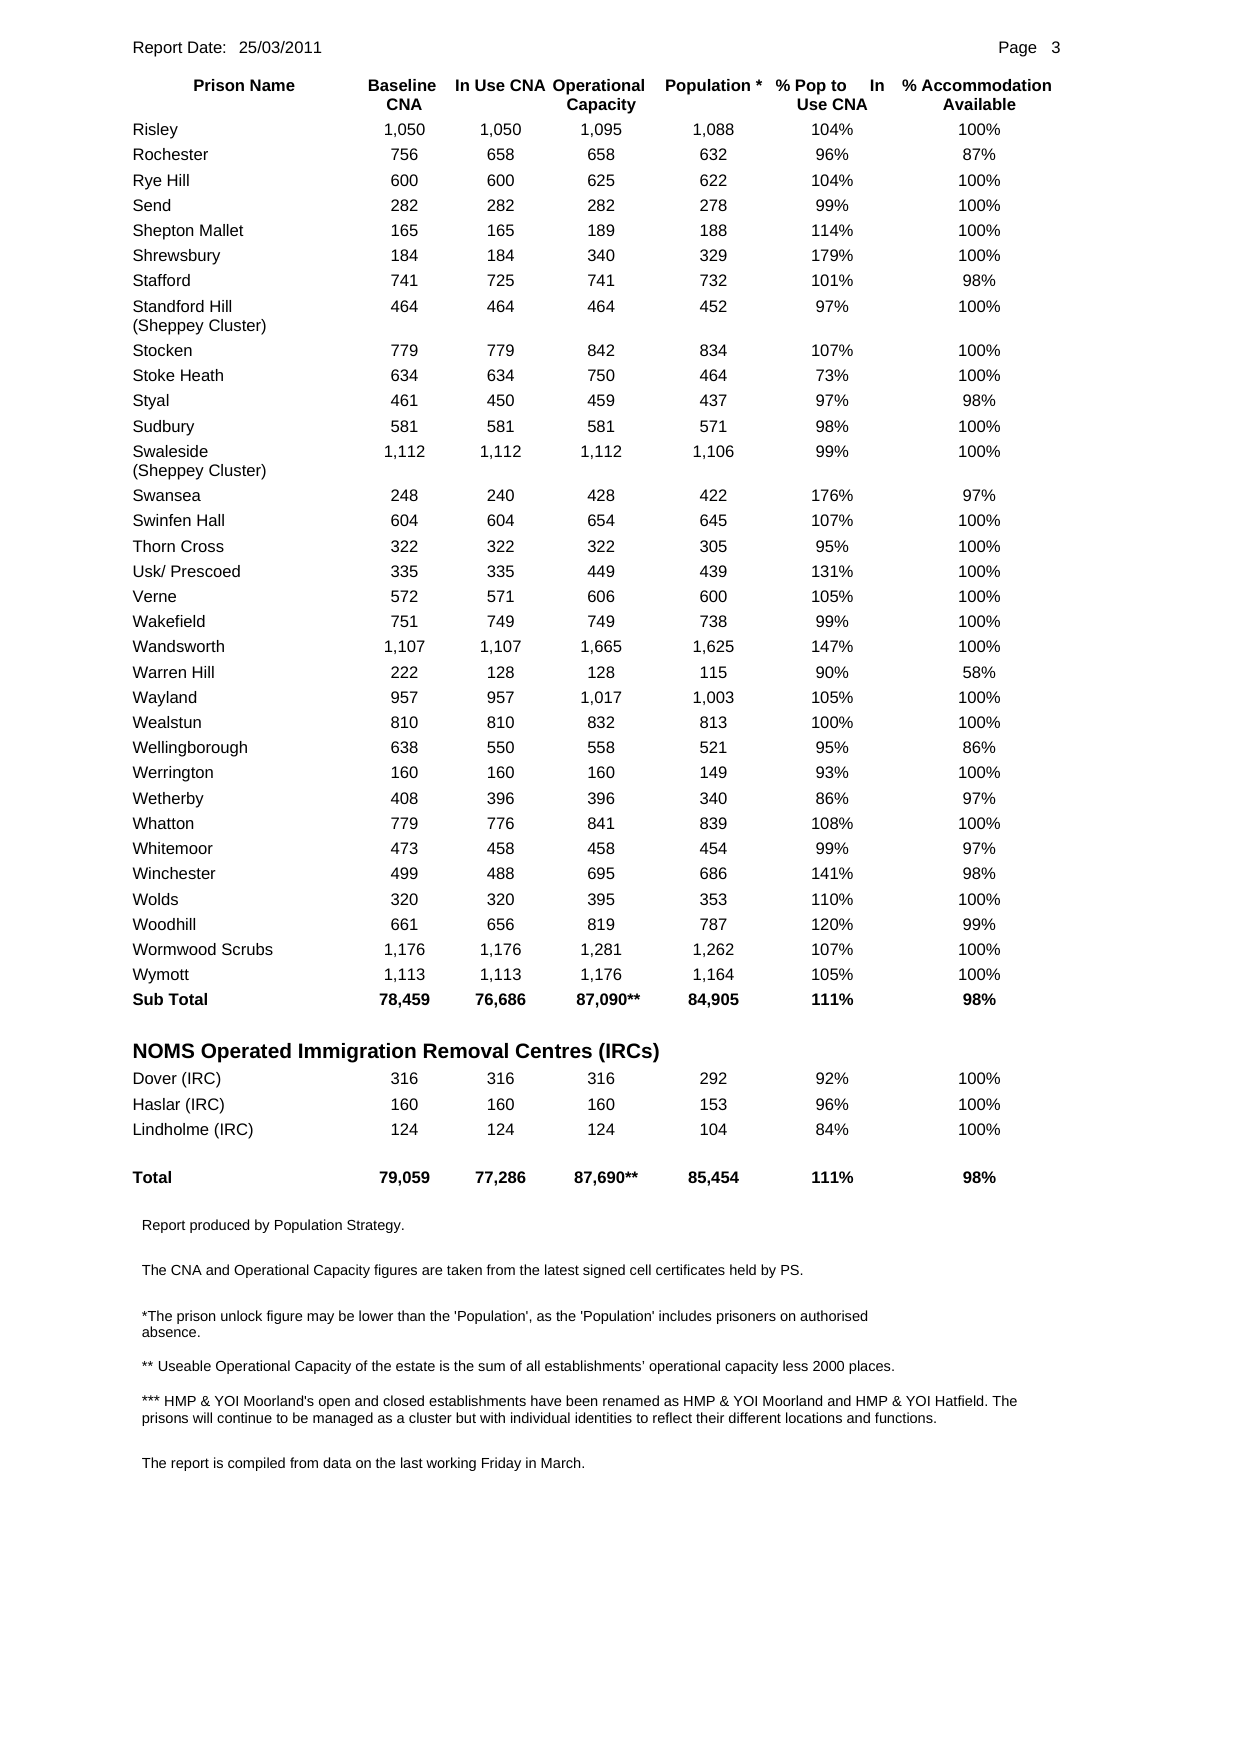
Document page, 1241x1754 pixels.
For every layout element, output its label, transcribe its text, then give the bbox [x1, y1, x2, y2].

text Styal 461 450 459 437 97% 98% [132, 391, 1108, 410]
text Shepton Mallet 165 165 189 188 114% 100% [132, 221, 1108, 240]
text Stocken 779 779 842 834 107% 100% [132, 341, 1108, 360]
text Hill 600 600 625 622 104% 100% [132, 170, 1108, 189]
text NOMS Operated Immigration Removal Centres (IRCs) [132, 1039, 1108, 1063]
text Standford Hill 464 464 464 452 97% 100% [132, 296, 1108, 316]
text 499 488 695 686 141% 98% [132, 864, 1108, 883]
text absence. [132, 1324, 1108, 1341]
text (Sheppey Cluster) [132, 461, 1108, 480]
text Risley 1,050 1,050 1,095 1,088 104% 100% [132, 120, 1108, 139]
text 184 184 340 329 179% 100% [132, 246, 1108, 265]
text Sub Total 78,459 76,686 87,090** 84,905 111% 98% [132, 990, 1108, 1009]
text Swinfen Hall 604 604 654 645 107% 100% [132, 511, 1108, 530]
text Prison Name Baseline In Use CNA Operational Population * % Pop to In % Accommodation [132, 75, 1108, 94]
text Wayland 957 957 1,017 1,003 105% 100% [132, 688, 1108, 707]
text 581 581 581 571 98% 100% [132, 416, 1108, 436]
text Haslar (IRC) 160 160 160 153 96% 100% [132, 1094, 1108, 1113]
text Send 282 282 282 278 99% 100% [132, 196, 1108, 215]
text Verne 572 571 606 600 105% 100% [132, 587, 1108, 606]
text 756 658 658 632 96% 87% [132, 145, 1108, 164]
text The CNA and Operational Capacity figures are taken from the latest signed cell certificates held by PS. [132, 1262, 1108, 1279]
text CNA Capacity Use CNA Available [132, 94, 1108, 114]
text 751 749 749 738 99% 100% [132, 612, 1108, 631]
text 741 725 741 732 101% 98% [132, 271, 1108, 290]
text Total 79,059 77,286 87,690** 85,454 111% 98% [132, 1168, 1108, 1187]
text Wetherby 408 396 396 340 86% 97% [132, 788, 1108, 808]
text The report is compiled from data on the last working Friday in March. [132, 1454, 1108, 1471]
text Lindholme (IRC) 124 124 124 104 84% 100% [132, 1119, 1108, 1139]
text *The prison unlock figure may be lower than the 'Population', as the 'Population' includes prisoners on authorised [132, 1307, 1108, 1324]
text 320 320 395 353 110% 100% [132, 889, 1108, 908]
text Stoke Heath 634 634 750 464 73% 100% [132, 366, 1108, 385]
text Woodhill 661 656 819 787 120% 99% [132, 914, 1108, 934]
text *** HMP & YOI Moorland's open and closed establishments have been renamed as HMP & YOI Moorland and HMP & YOI Hatfield. The [132, 1391, 1108, 1409]
text Wellingborough 638 550 558 521 95% 86% [132, 738, 1108, 757]
text Swaleside 1,112 1,112 1,112 1,106 99% 100% [132, 442, 1108, 461]
text Wormwood Scrubs 1,176 1,176 1,281 1,262 107% 100% [132, 940, 1108, 959]
text Report Date: 25/03/2011 Page 3 [132, 37, 1108, 57]
text (Sheppey Cluster) [132, 316, 1108, 335]
text 248 240 428 422 176% 97% [132, 486, 1108, 505]
text ** Useable Operational Capacity of the estate is the sum of all establishments’ operational capacity less 2000 places. [132, 1358, 1108, 1374]
text Thorn Cross 322 322 322 305 95% 100% [132, 536, 1108, 556]
text Wymott 1,113 1,113 1,176 1,164 105% 100% [132, 965, 1108, 984]
text Wealstun 810 810 832 813 100% 100% [132, 713, 1108, 732]
text prisons will continue to be managed as a cluster but with individual identities to reflect their different locations and functions. [132, 1409, 1108, 1426]
text Werrington 160 160 160 149 93% 100% [132, 763, 1108, 782]
text (IRC) 316 316 316 292 92% 100% [132, 1069, 1108, 1088]
text Hill 222 128 128 115 90% 58% [132, 662, 1108, 682]
text Usk/ Prescoed 335 335 449 439 131% 100% [132, 562, 1108, 581]
text Report produced by Population Strategy. [132, 1216, 1108, 1233]
text Wandsworth 1,107 1,107 1,665 1,625 147% 100% [132, 637, 1108, 656]
text Whatton 779 776 841 839 108% 100% [132, 814, 1108, 833]
text Whitemoor 473 458 458 454 99% 97% [132, 839, 1108, 858]
